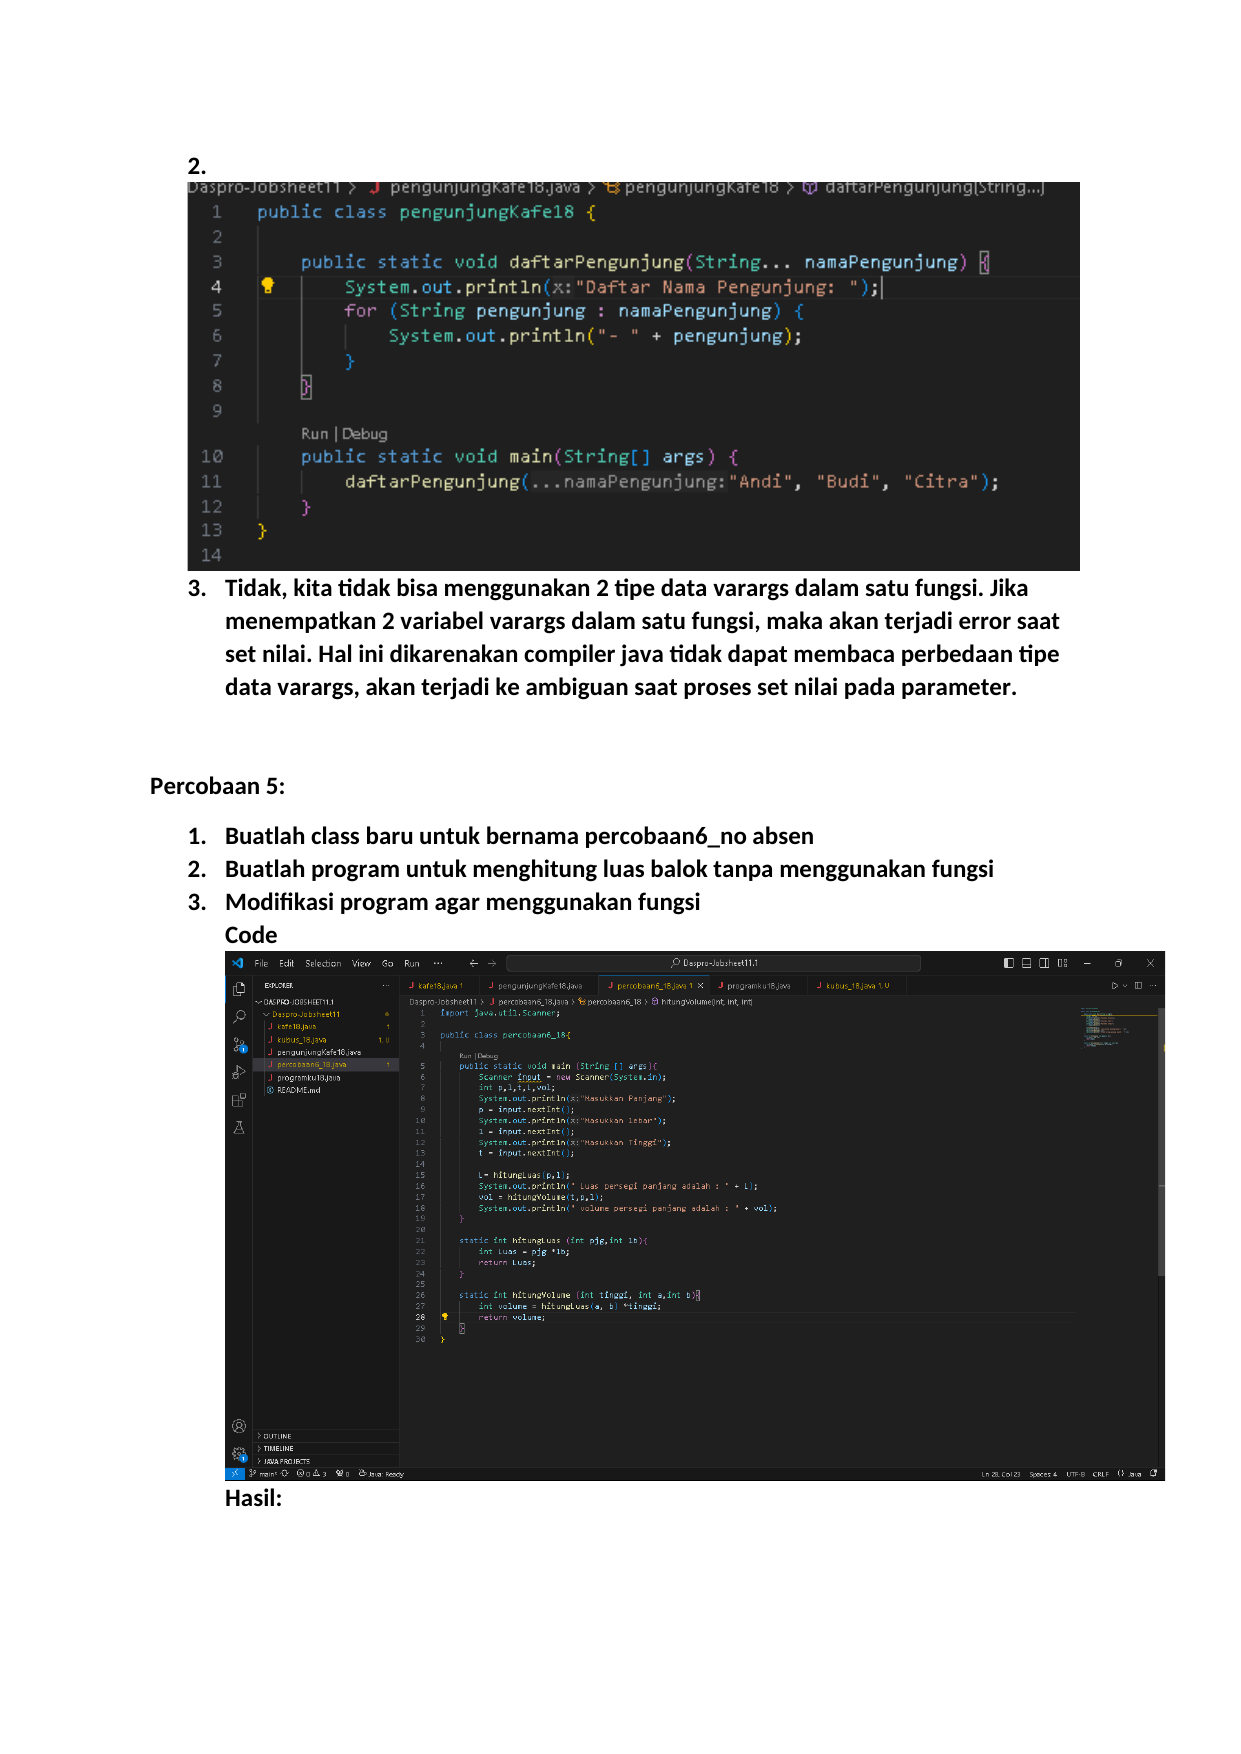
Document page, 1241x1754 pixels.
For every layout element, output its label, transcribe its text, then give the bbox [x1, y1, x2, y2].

picture [187, 182, 1080, 571]
text Percobaan 5: [150, 770, 1090, 801]
list Buatlah program untuk menghitung luas balok tanpa menggunakan fungsi [187, 853, 1090, 883]
list Code [225, 919, 1090, 951]
list Buatlah class baru untuk bernama percobaan6_no absen [187, 820, 1090, 851]
picture [225, 951, 1166, 1481]
list Modifikasi program agar menggunakan fungsi [187, 886, 1090, 916]
list Hasil: [225, 1482, 1090, 1513]
list Tidak, kita tidak bisa menggunakan 2 tipe data varargs dalam satu fungsi. Jika menempatkan 2 variabel varargs dalam satu fungsi, maka akan terjadi error saat set nilai. Hal ini dikarenakan compiler java tidak dapat membaca perbedaan tipe data varargs, akan terjadi ke ambiguan saat proses set nilai pada parameter. [187, 572, 1090, 702]
